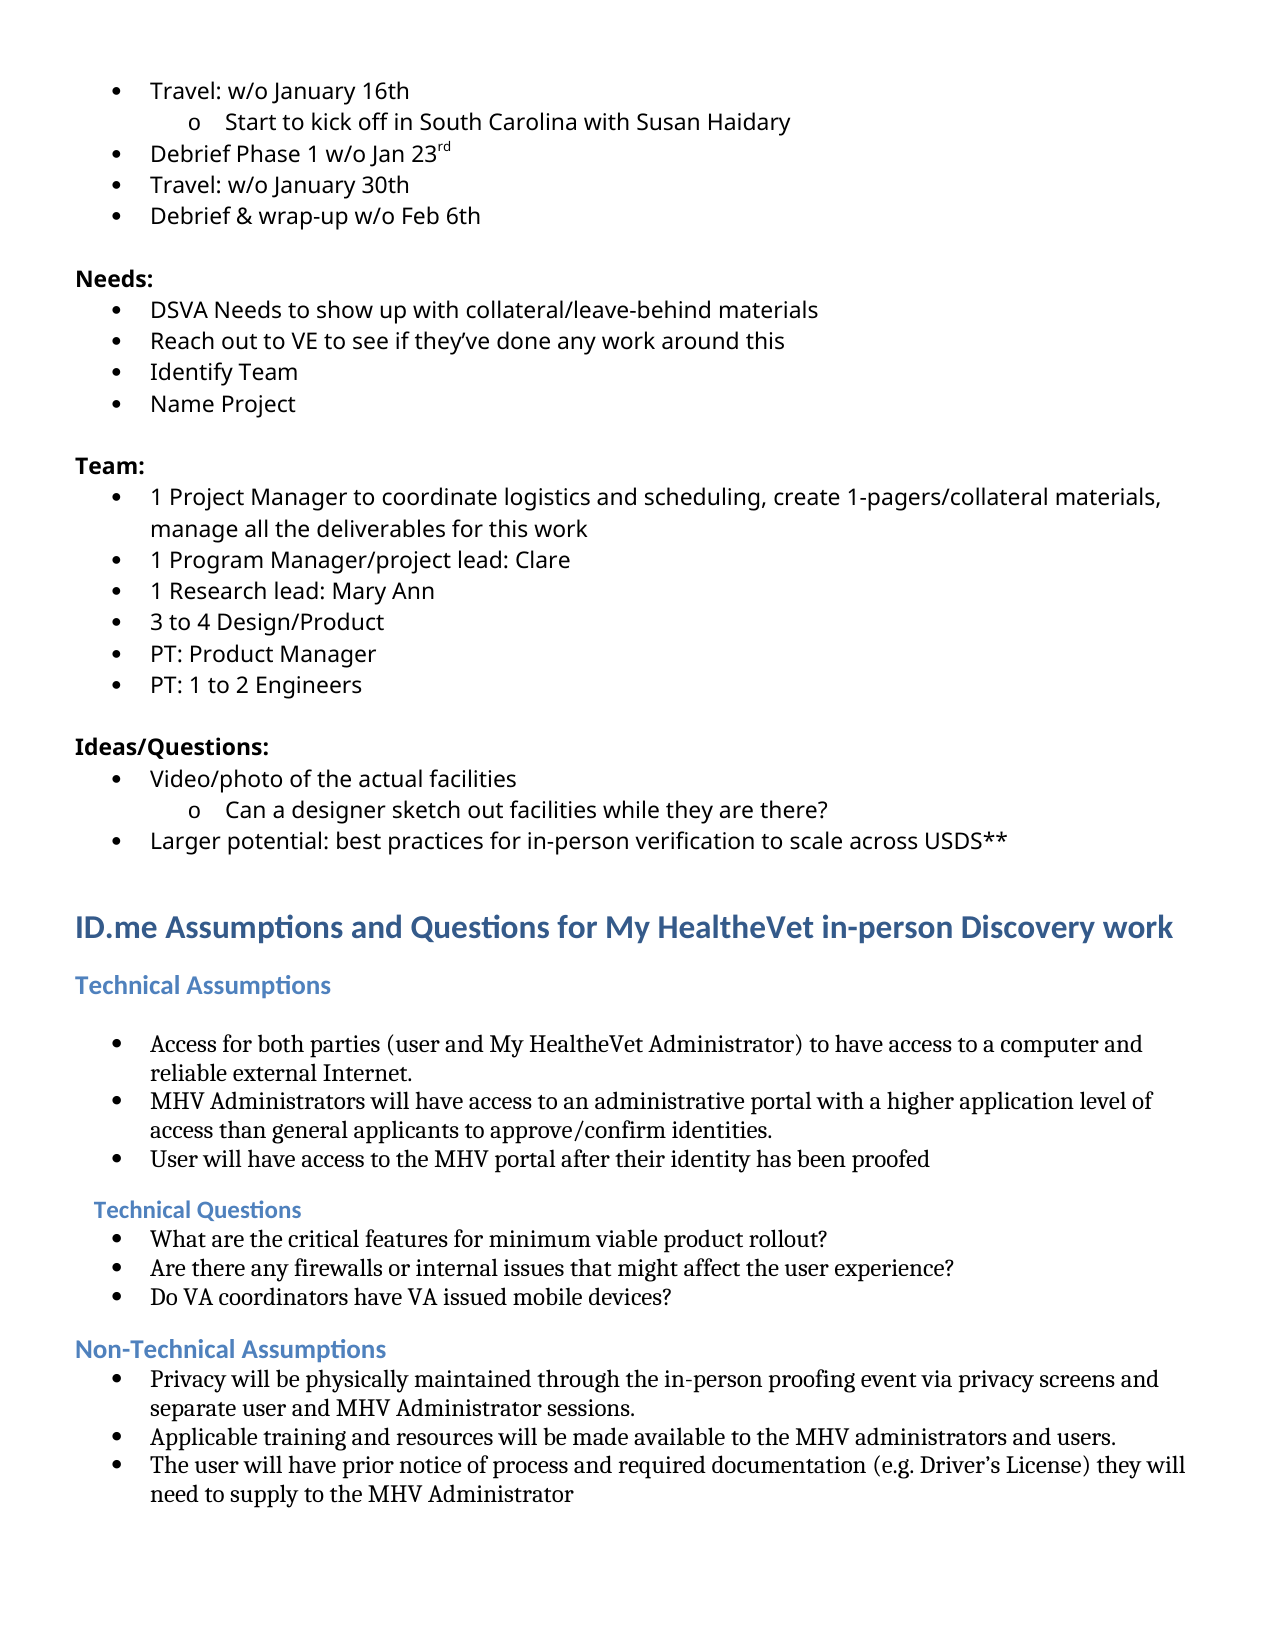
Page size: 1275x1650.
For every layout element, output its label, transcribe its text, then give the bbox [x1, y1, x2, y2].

list 3 to 4 Design/Product [112, 606, 1200, 638]
list Applicable training and resources will be made available to the MHV administrators and users. [112, 1422, 1200, 1451]
list User will have access to the MHV portal after their identity has been proofed [112, 1145, 1200, 1173]
list Larger potential: best practices for in-person verification to scale across USDS** [112, 825, 1200, 856]
list Travel: w/o January 16th [112, 75, 1200, 106]
list 1 Project Manager to coordinate logistics and scheduling, create 1-pagers/collateral materials, manage all the deliverables for this work [112, 481, 1200, 544]
subtitle Technical Assumptions [75, 968, 1200, 1001]
list MHV Administrators will have access to an administrative portal with a higher application level of access than general applicants to approve/confirm identities. [112, 1087, 1200, 1145]
list PT: Product Manager [112, 638, 1200, 669]
text Team: [75, 450, 1200, 481]
list Do VA coordinators have VA issued mobile devices? [112, 1282, 1200, 1311]
list Are there any firewalls or internal issues that might affect the user experience? [112, 1254, 1200, 1282]
list The user will have prior notice of process and required documentation (e.g. Driver’s License) they will need to supply to the MHV Administrator [112, 1451, 1200, 1509]
list Reach out to VE to see if they’ve done any work around this [112, 325, 1200, 356]
list DSVA Needs to show up with collateral/leave-behind materials [112, 294, 1200, 325]
list 1 Program Manager/project lead: Clare [112, 544, 1200, 575]
subtitle Non-Technical Assumptions [75, 1332, 1200, 1365]
list PT: 1 to 2 Engineers [112, 669, 1200, 700]
list Identify Team [112, 356, 1200, 388]
list Start to kick off in South Carolina with Susan Haidary [187, 106, 1200, 138]
list Name Project [112, 388, 1200, 419]
list Video/photo of the actual facilities [112, 763, 1200, 794]
list Debrief & wrap-up w/o Feb 6th [112, 200, 1200, 231]
list What are the critical features for minimum viable product rollout? [112, 1225, 1200, 1254]
list Access for both parties (user and My HealtheVet Administrator) to have access to a computer and reliable external Internet. [112, 1030, 1200, 1087]
list Can a designer sketch out facilities while they are there? [187, 794, 1200, 825]
text Needs: [75, 263, 1200, 294]
subtitle ID.me Assumptions and Questions for My HealtheVet in-person Discovery work [75, 906, 1200, 947]
list Debrief Phase 1 w/o Jan 23rd [112, 138, 1200, 169]
list Travel: w/o January 30th [112, 169, 1200, 200]
subtitle Technical Questions [75, 1194, 1200, 1225]
text Ideas/Questions: [75, 731, 1200, 763]
list 1 Research lead: Mary Ann [112, 575, 1200, 606]
list Privacy will be physically maintained through the in-person proofing event via privacy screens and separate user and MHV Administrator sessions. [112, 1365, 1200, 1422]
